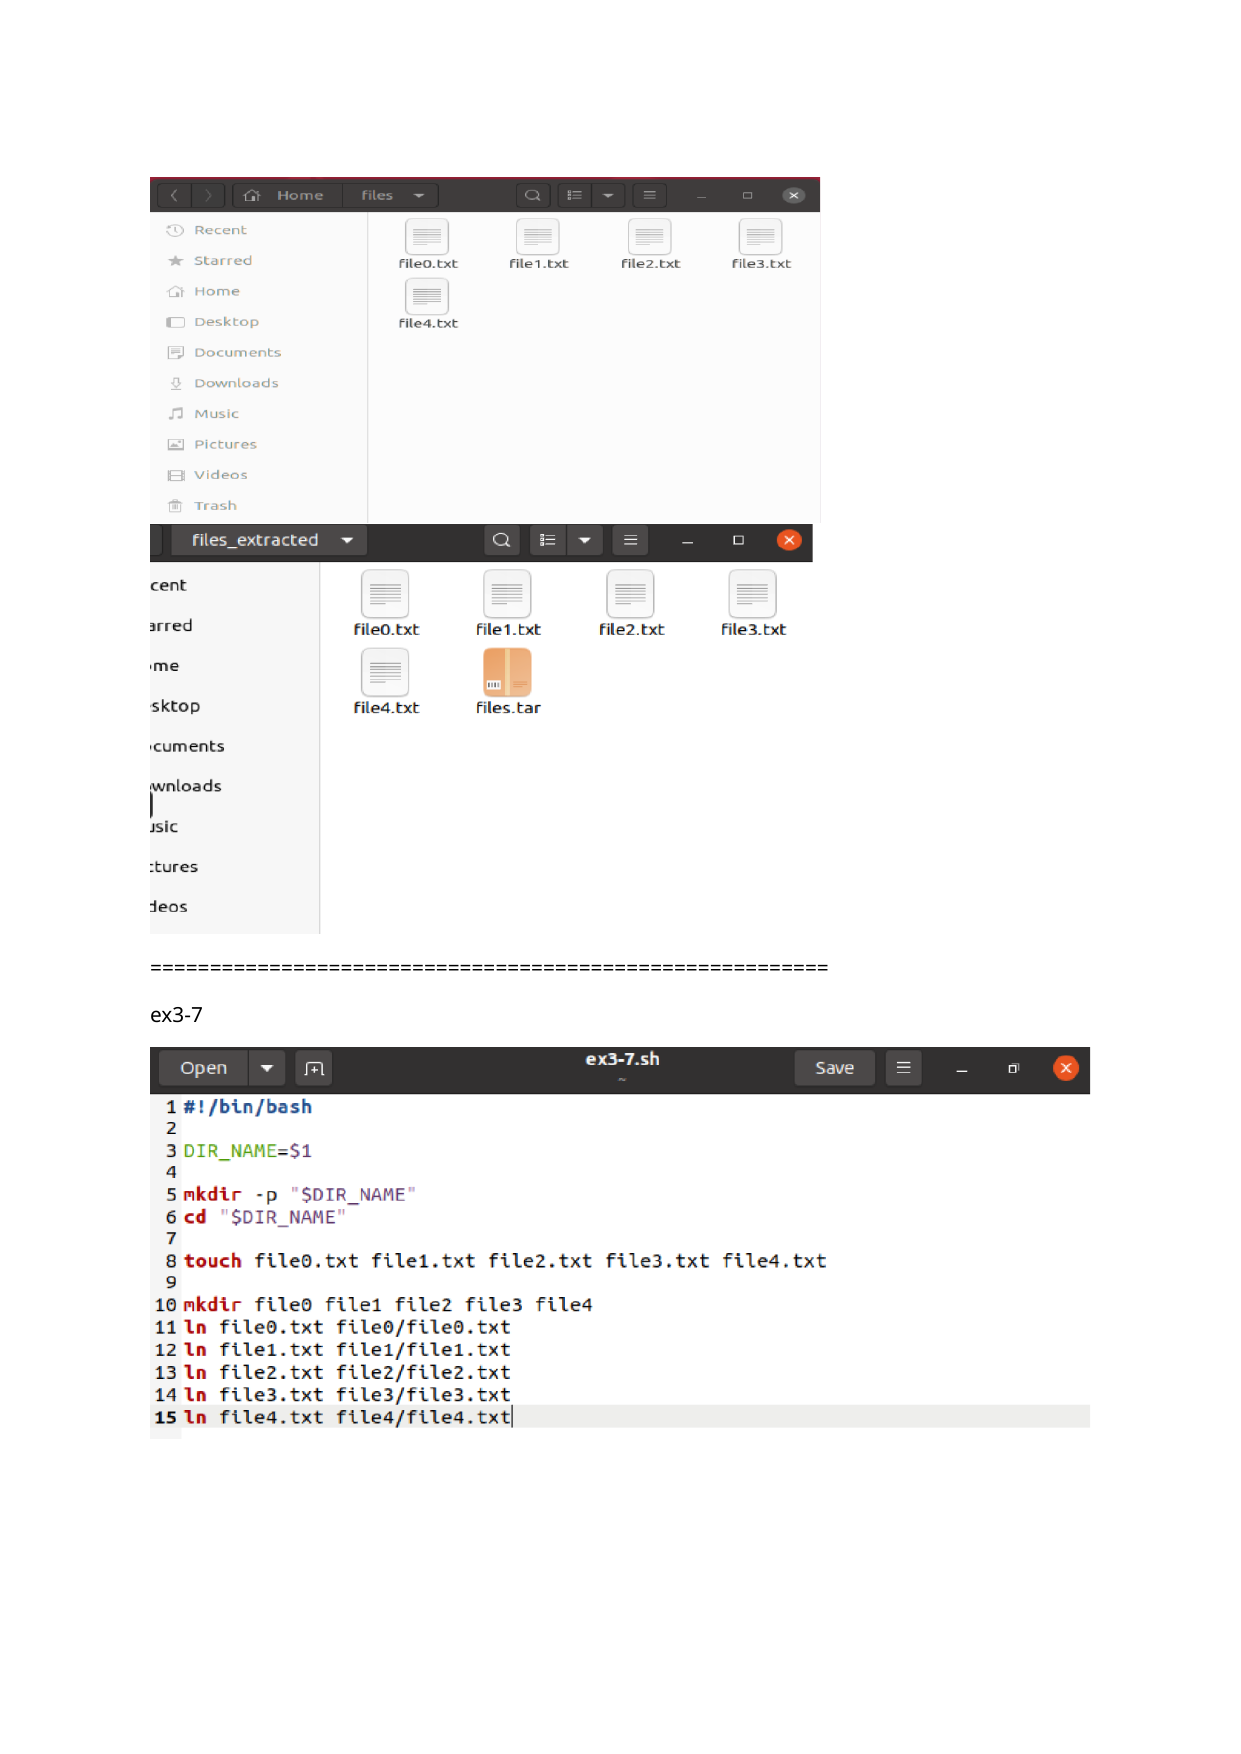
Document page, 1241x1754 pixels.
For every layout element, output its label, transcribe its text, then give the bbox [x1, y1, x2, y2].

text ex3-7 [150, 1000, 1090, 1029]
picture [150, 1047, 1091, 1439]
picture [150, 177, 821, 523]
picture [150, 524, 813, 934]
text ========================================================= [150, 953, 1090, 981]
